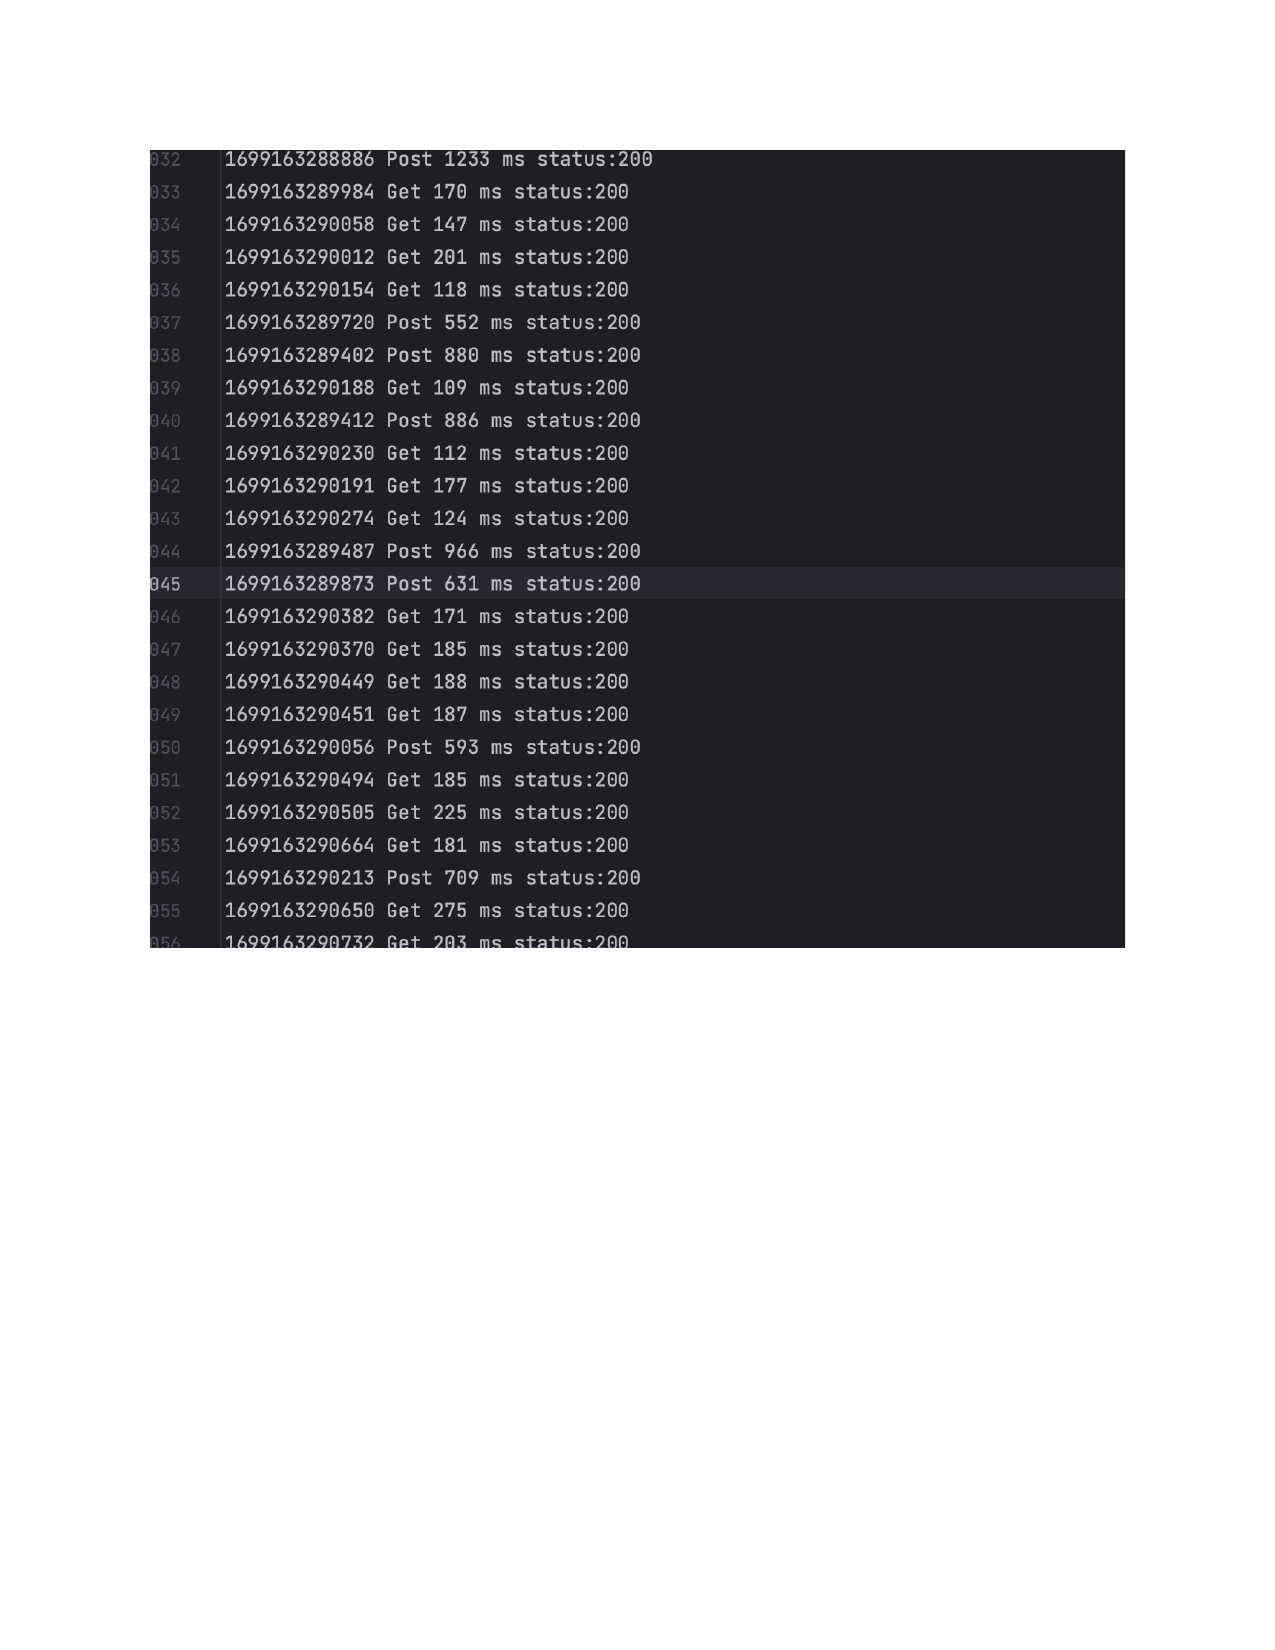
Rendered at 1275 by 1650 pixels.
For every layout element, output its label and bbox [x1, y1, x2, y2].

picture [150, 150, 1125, 948]
